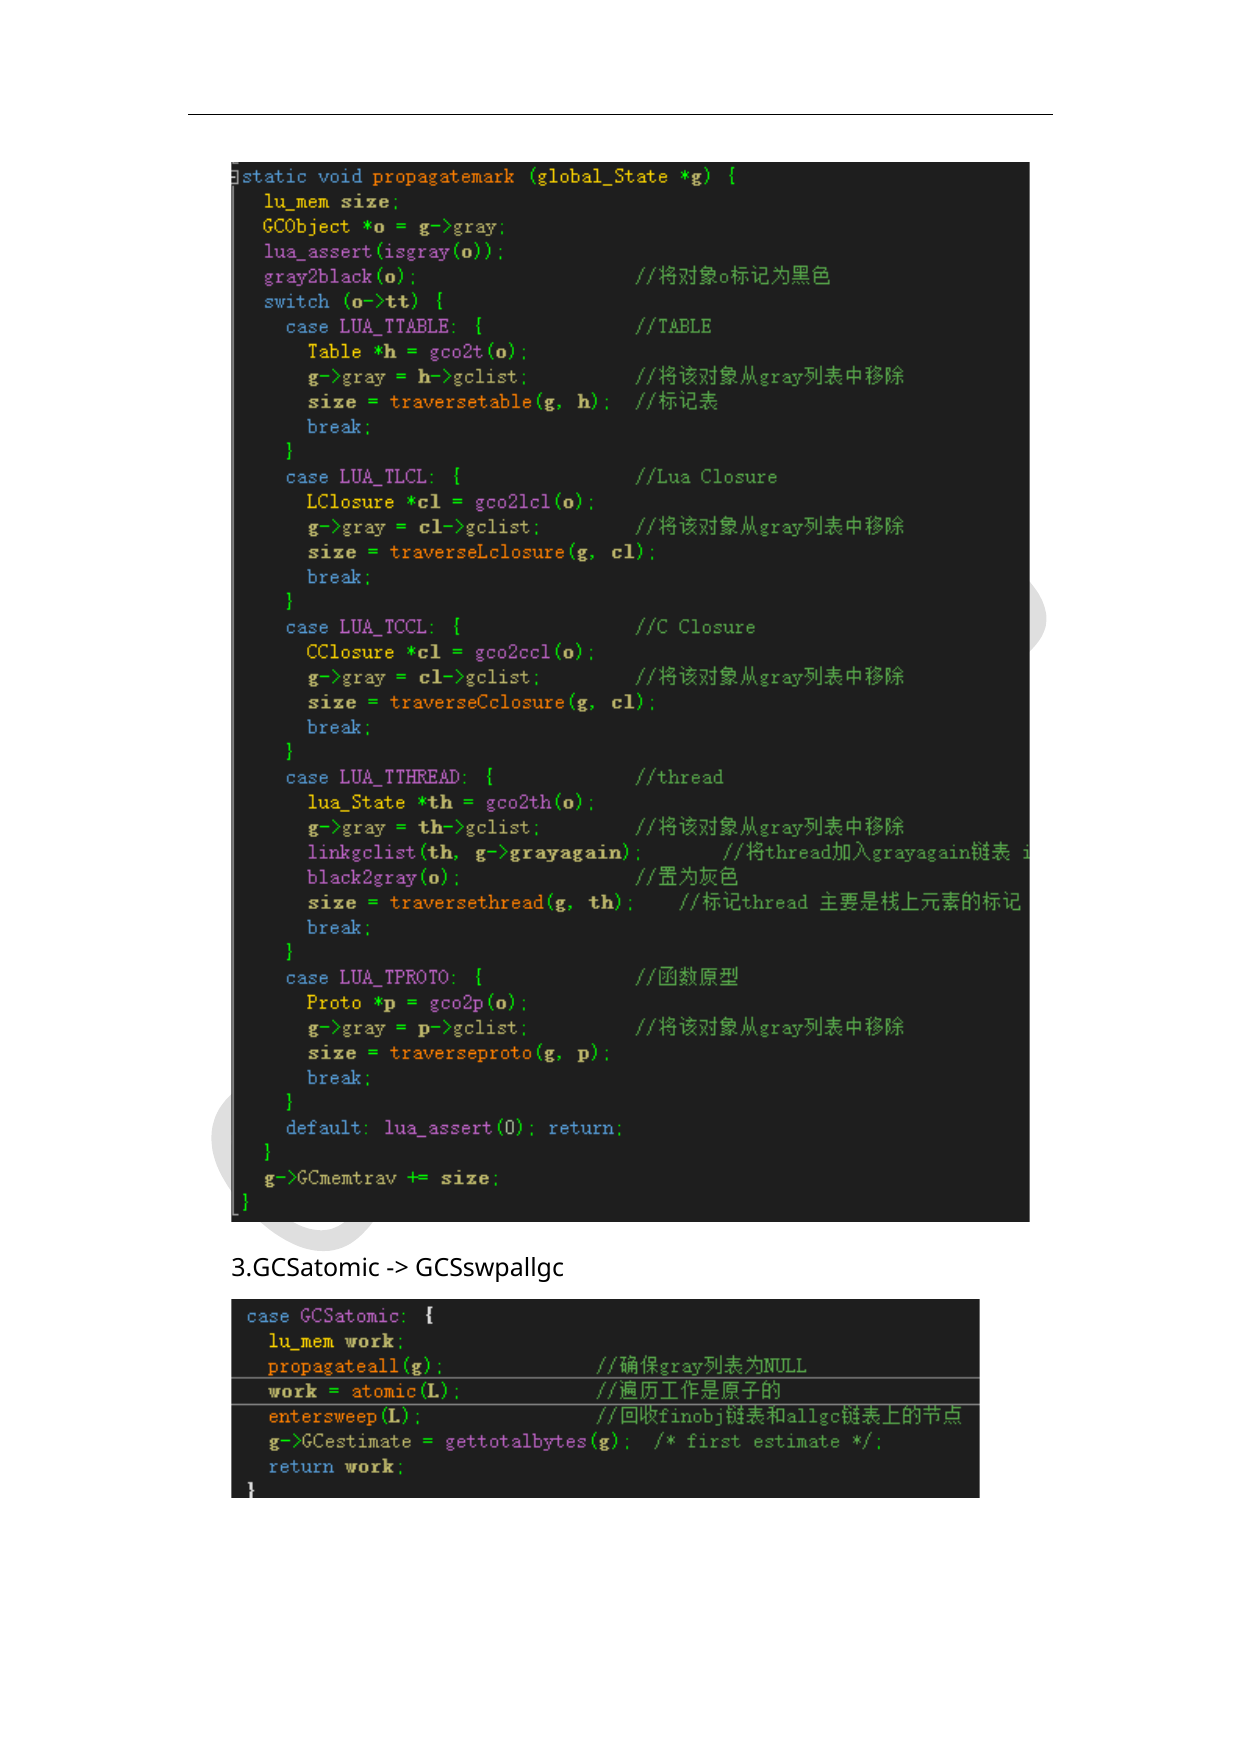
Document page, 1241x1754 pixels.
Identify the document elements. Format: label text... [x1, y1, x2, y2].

picture [231, 162, 1030, 1222]
picture [231, 1299, 980, 1498]
text 3.GCSatomic -> GCSswpallgc [187, 1234, 1053, 1299]
